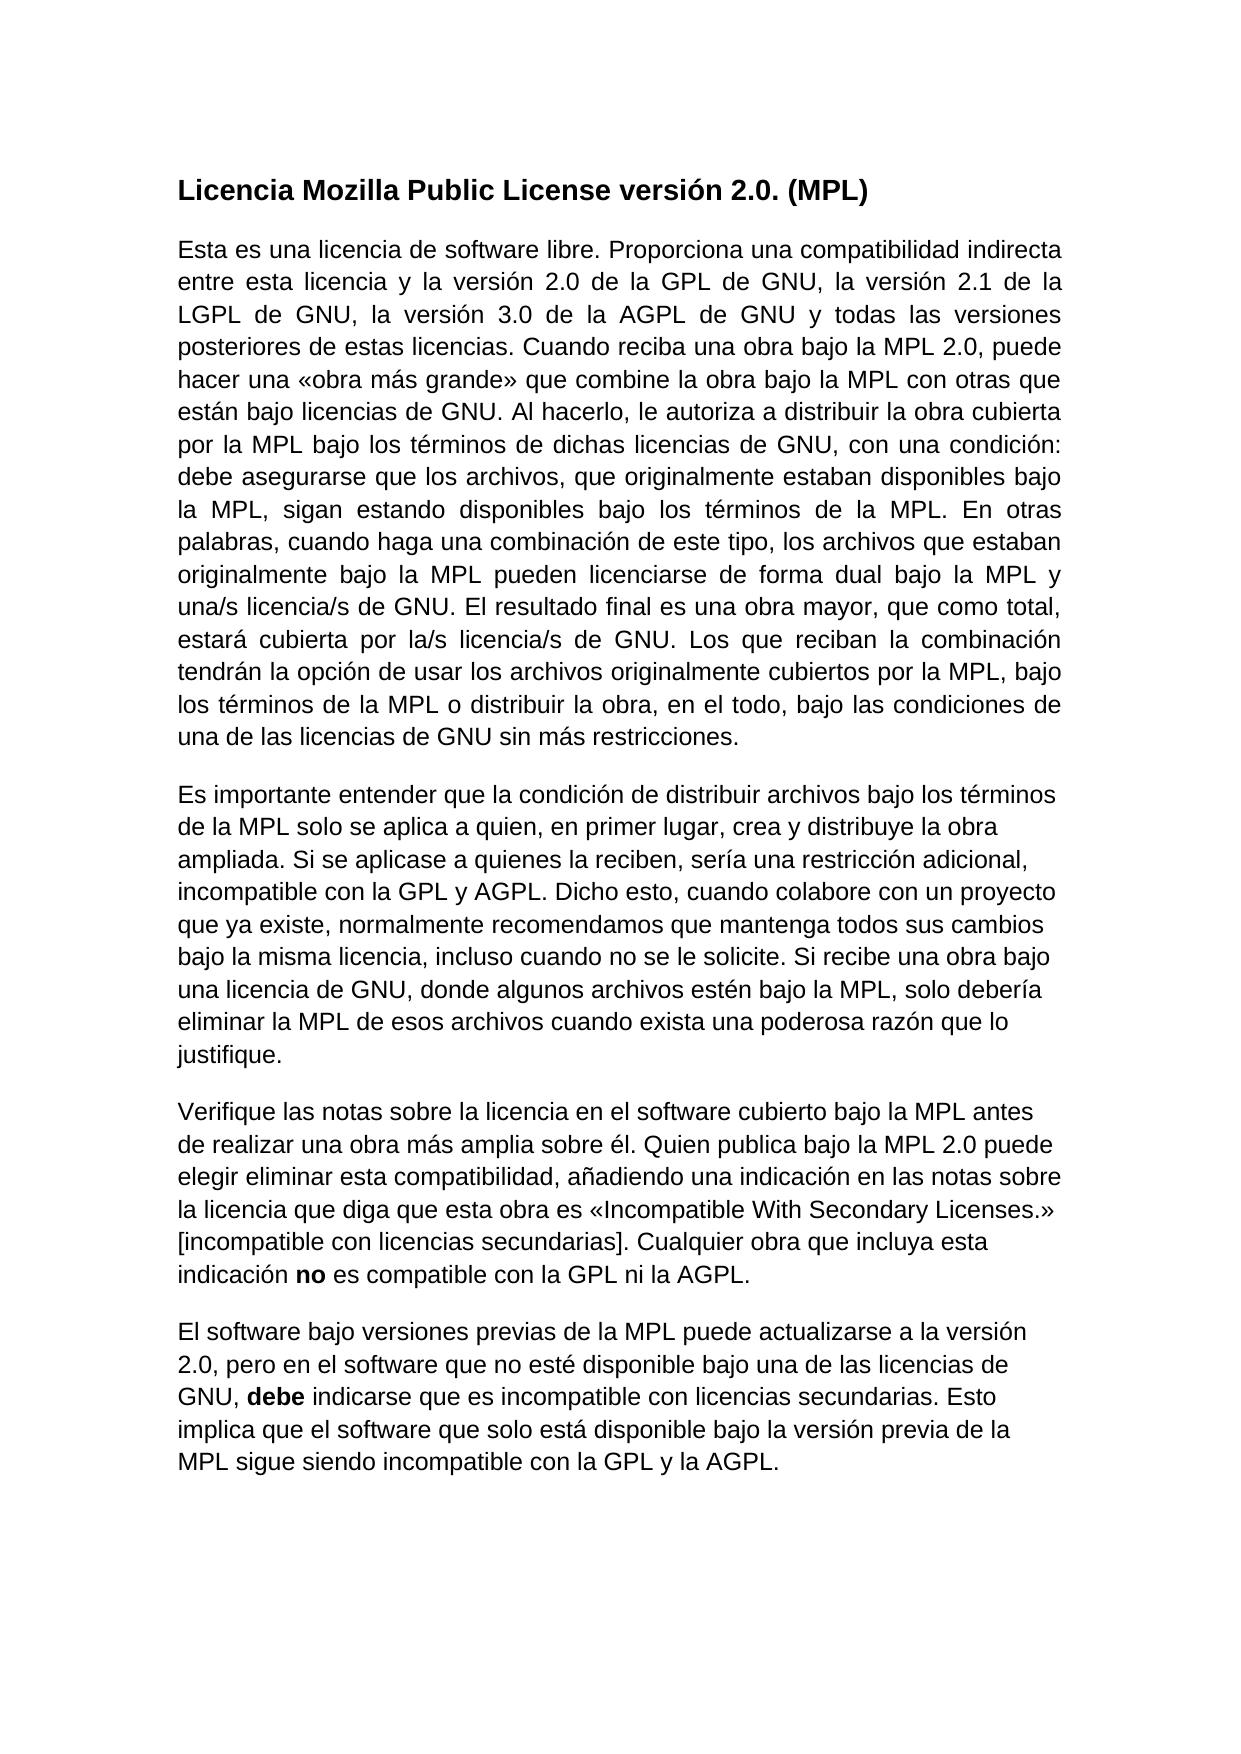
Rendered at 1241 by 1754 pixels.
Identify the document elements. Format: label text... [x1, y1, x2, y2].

text Verifique las notas sobre la licencia en el software cubierto bajo la MPL antes de realizar una obra más amplia sobre él. Quien publica bajo la MPL 2.0 puede elegir eliminar esta compatibilidad, añadiendo una indicación en las notas sobre la licencia que diga que esta obra es «Incompatible With Secondary Licenses.» [incompatible con licencias secundarias]. Cualquier obra que incluya esta indicación no es compatible con la GPL ni la AGPL. [177, 1094, 1063, 1289]
text Licencia Mozilla Public License versión 2.0. (MPL) [177, 173, 1063, 206]
text El software bajo versiones previas de la MPL puede actualizarse a la versión 2.0, pero en el software que no esté disponible bajo una de las licencias de GNU, debe indicarse que es incompatible con licencias secundarias. Esto implica que el software que solo está disponible bajo la versión previa de la MPL sigue siendo incompatible con la GPL y la AGPL. [177, 1314, 1063, 1476]
text Es importante entender que la condición de distribuir archivos bajo los términos de la MPL solo se aplica a quien, en primer lugar, crea y distribuye la obra ampliada. Si se aplicase a quienes la reciben, sería una restricción adicional, incompatible con la GPL y AGPL. Dicho esto, cuando colabore con un proyecto que ya existe, normalmente recomendamos que mantenga todos sus cambios bajo la misma licencia, incluso cuando no se le solicite. Si recibe una obra bajo una licencia de GNU, donde algunos archivos estén bajo la MPL, solo debería eliminar la MPL de esos archivos cuando exista una poderosa razón que lo justifique. [177, 776, 1063, 1069]
text Esta es una licencia de software libre. Proporciona una compatibilidad indirecta entre esta licencia y la versión 2.0 de la GPL de GNU, la versión 2.1 de la LGPL de GNU, la versión 3.0 de la AGPL de GNU y todas las versiones posteriores de estas licencias. Cuando reciba una obra bajo la MPL 2.0, puede hacer una «obra más grande» que combine la obra bajo la MPL con otras que están bajo licencias de GNU. Al hacerlo, le autoriza a distribuir la obra cubierta por la MPL bajo los términos de dichas licencias de GNU, con una condición: debe asegurarse que los archivos, que originalmente estaban disponibles bajo la MPL, sigan estando disponibles bajo los términos de la MPL. En otras palabras, cuando haga una combinación de este tipo, los archivos que estaban originalmente bajo la MPL pueden licenciarse de forma dual bajo la MPL y una/s licencia/s de GNU. El resultado final es una obra mayor, que como total, estará cubierta por la/s licencia/s de GNU. Los que reciban la combinación tendrán la opción de usar los archivos originalmente cubiertos por la MPL, bajo los términos de la MPL o distribuir la obra, en el todo, bajo las condiciones de una de las licencias de GNU sin más restricciones. [177, 231, 1063, 751]
